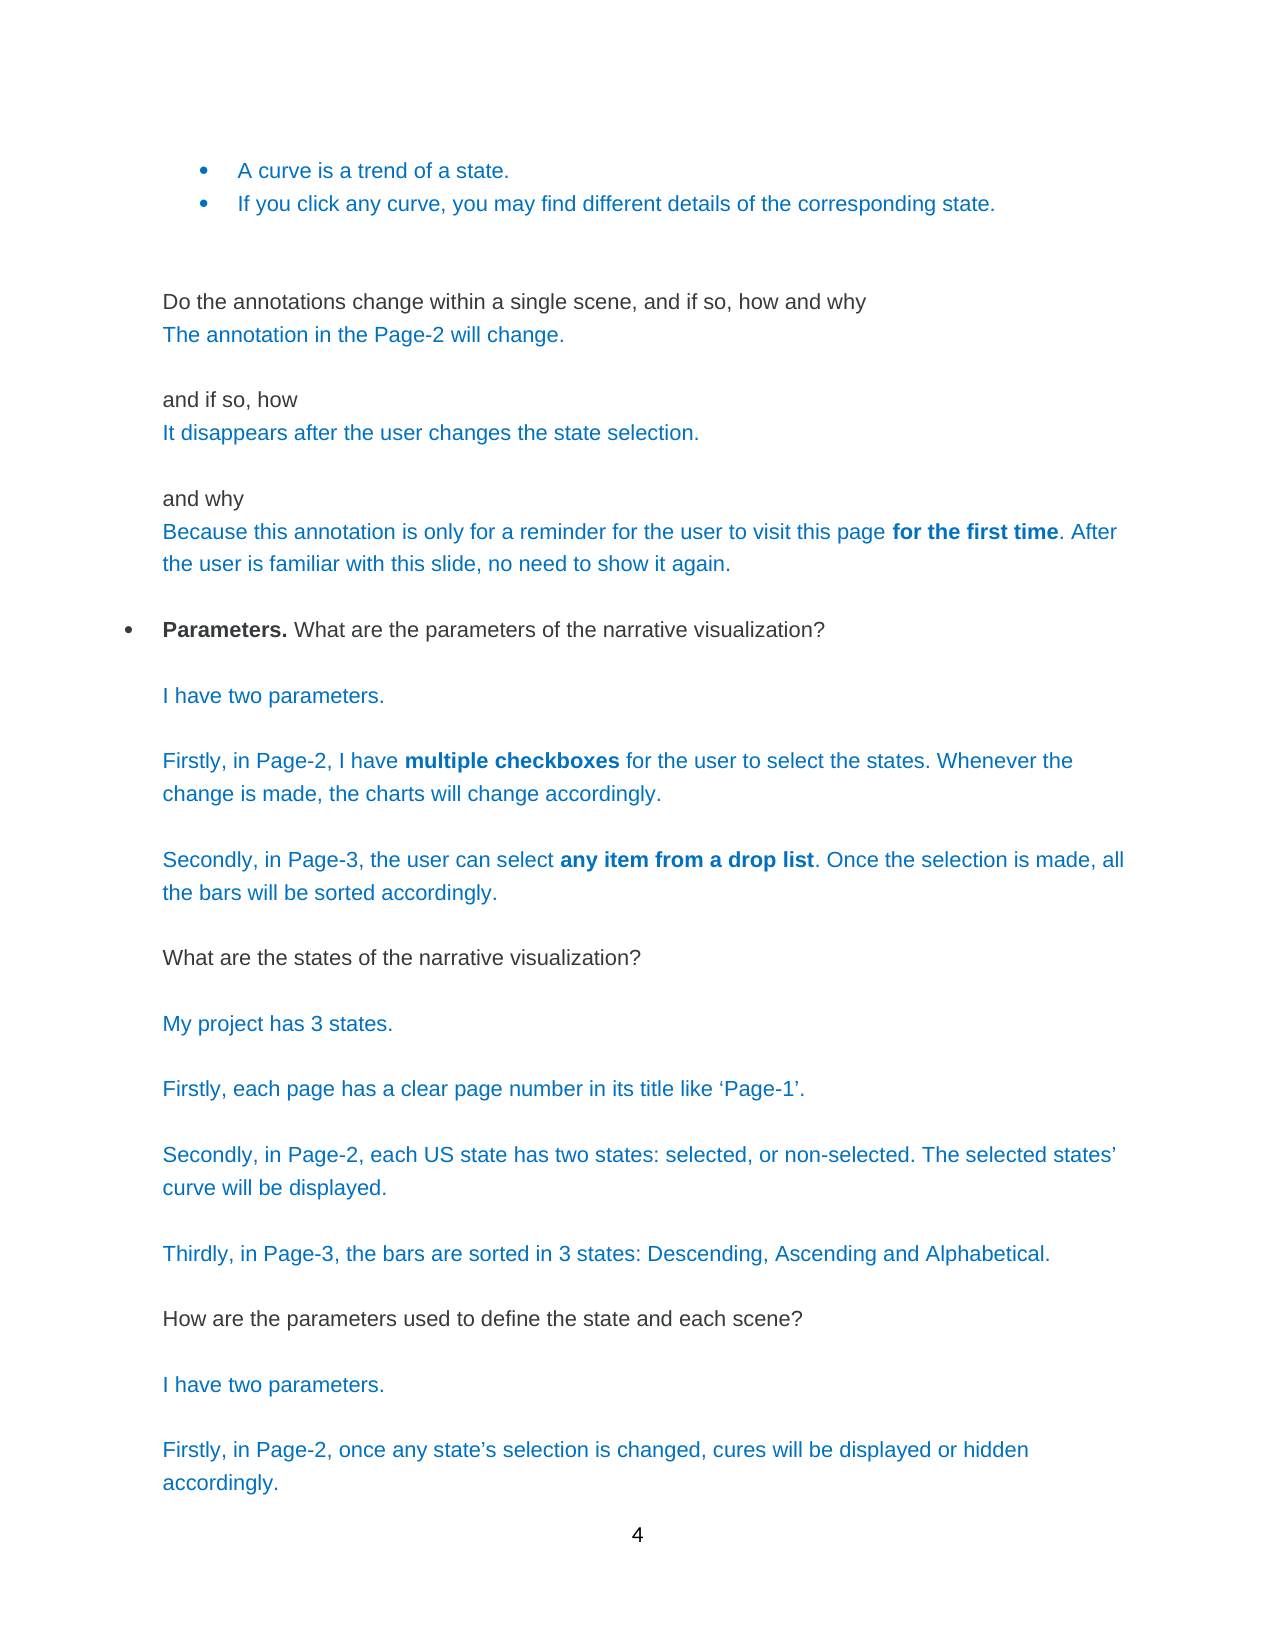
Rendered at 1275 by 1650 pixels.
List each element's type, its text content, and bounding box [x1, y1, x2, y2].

text and if so, how [162, 380, 1125, 412]
text Firstly, in Page-2, once any state’s selection is changed, cures will be displayed or hidden accordingly. [162, 1430, 1125, 1495]
text I have two parameters. [162, 1364, 1125, 1397]
text I have two parameters. [162, 675, 1125, 708]
text and why [162, 478, 1125, 511]
list If you click any curve, you may find different details of the corresponding state. [200, 183, 1125, 216]
text It disappears after the user changes the state selection. [162, 412, 1125, 445]
text Secondly, in Page-2, each US state has two states: selected, or non-selected. The selected states’ curve will be displayed. [162, 1134, 1125, 1200]
text Because this annotation is only for a reminder for the user to visit this page for the first time. After the user is familiar with this slide, no need to show it again. [162, 511, 1125, 577]
text Secondly, in Page-3, the user can select any item from a drop list. Once the selection is made, all the bars will be sorted accordingly. [162, 839, 1125, 905]
text What are the states of the narrative visualization? [162, 937, 1125, 970]
text Thirdly, in Page-3, the bars are sorted in 3 states: Descending, Ascending and Alphabetical. [162, 1233, 1125, 1266]
text Firstly, in Page-2, I have multiple checkboxes for the user to select the states. Whenever the change is made, the charts will change accordingly. [162, 741, 1125, 806]
list A curve is a trend of a state. [200, 150, 1125, 183]
text Do the annotations change within a single scene, and if so, how and why [162, 281, 1125, 314]
text The annotation in the Page-2 will change. [162, 314, 1125, 347]
text How are the parameters used to define the state and each scene? [162, 1298, 1125, 1331]
text My project has 3 states. [162, 1003, 1125, 1036]
text Firstly, each page has a clear page number in its title like ‘Page-1’. [162, 1069, 1125, 1102]
list Parameters. What are the parameters of the narrative visualization? [125, 609, 1125, 642]
